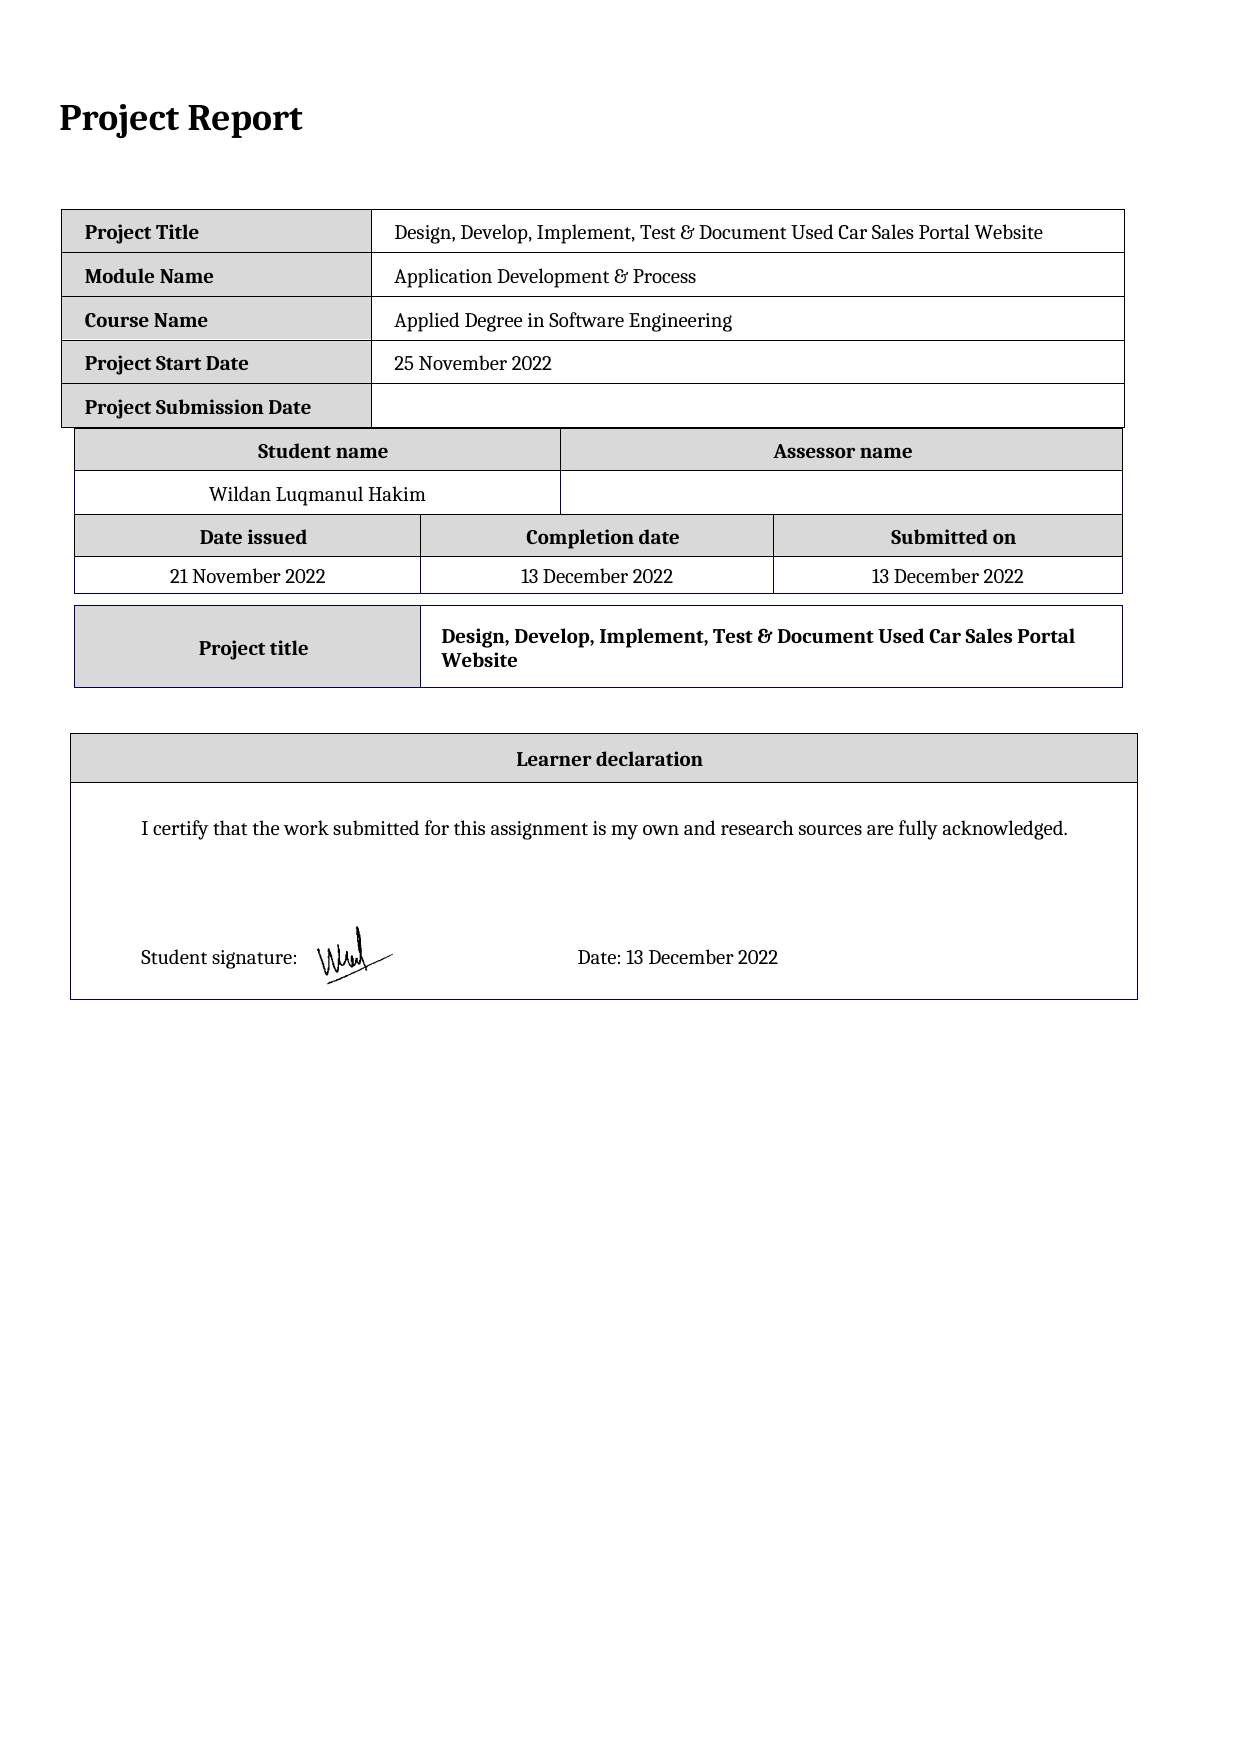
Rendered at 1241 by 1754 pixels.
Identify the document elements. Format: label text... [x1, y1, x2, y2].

table_cell Project title [75, 606, 420, 687]
table_header Learner declaration [71, 734, 1137, 782]
table_cell 25 November 2022 [372, 341, 1124, 383]
table_cell 21 November 2022 [75, 557, 420, 593]
table_cell [561, 471, 1122, 514]
table_cell I certify that the work submitted for this assignment is my own and research sources are fully acknowledged. Student signature: Date: 13 December 2022 [71, 783, 1137, 999]
table_cell Applied Degree in Software Engineering [372, 297, 1124, 339]
text Project Report [59, 97, 1181, 140]
table_cell 13 December 2022 [421, 557, 773, 593]
table_cell 13 December 2022 [774, 557, 1122, 593]
table_cell [74, 594, 560, 605]
table_header Student name [75, 429, 560, 470]
table_cell [372, 384, 1124, 427]
table_cell Design, Develop, Implement, Test & Document Used Car Sales Portal Website [421, 606, 1122, 687]
table_header Design, Develop, Implement, Test & Document Used Car Sales Portal Website [372, 210, 1124, 252]
table_cell Date issued [75, 515, 420, 556]
table_cell Wildan Luqmanul Hakim [75, 471, 560, 514]
table_cell Module Name [62, 253, 371, 296]
table_cell Project Start Date [62, 341, 371, 383]
table_cell Completion date [421, 515, 773, 556]
table_cell Application Development & Process [372, 253, 1124, 296]
table_header Assessor name [561, 429, 1122, 470]
table_cell [560, 594, 1122, 605]
table_cell Course Name [62, 297, 371, 339]
table_header Project Title [62, 210, 371, 252]
table_cell Project Submission Date [62, 384, 371, 427]
table_cell Submitted on [774, 515, 1122, 556]
